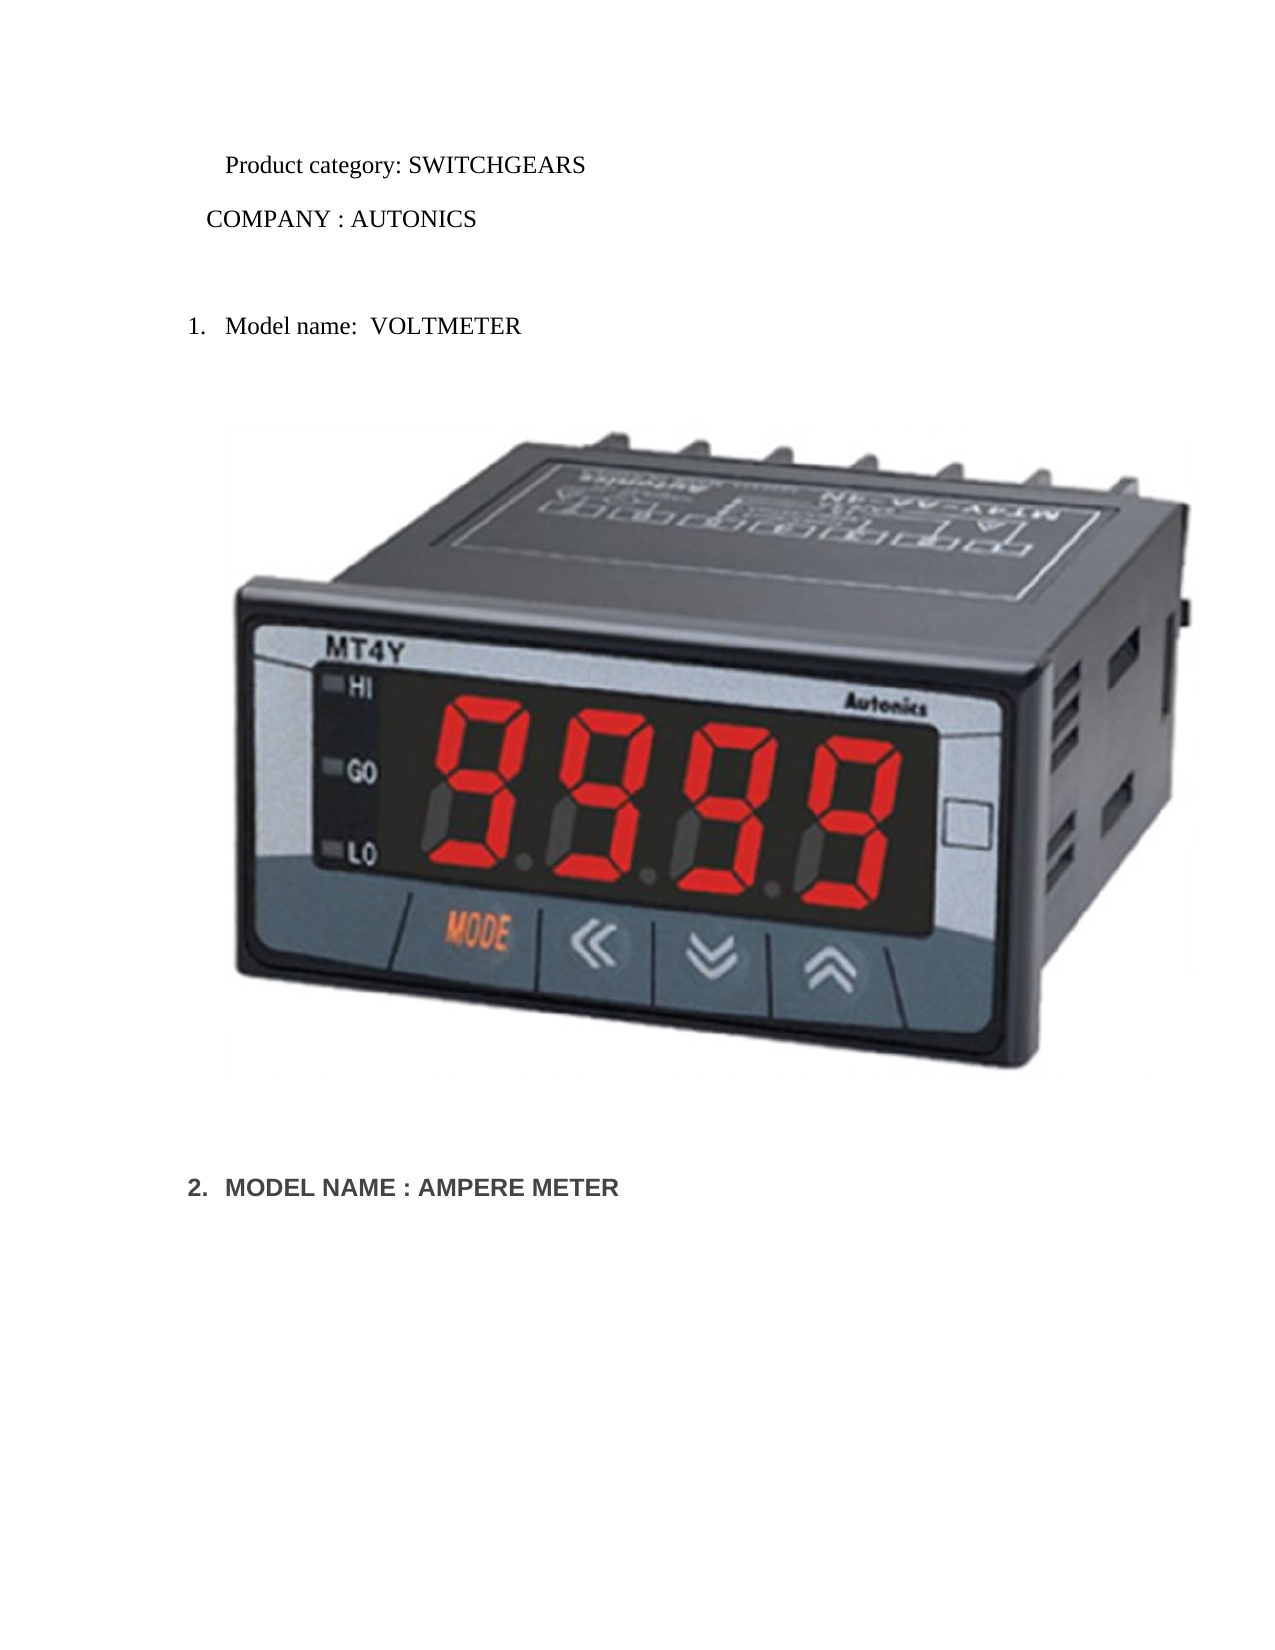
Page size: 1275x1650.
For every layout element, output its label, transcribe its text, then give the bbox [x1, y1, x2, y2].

list MODEL NAME : AMPERE METER [187, 1173, 1113, 1201]
text COMPANY : AUTONICS [187, 204, 1125, 233]
picture [225, 383, 1200, 1115]
list Model name: VOLTMETER [187, 311, 1125, 339]
text Product category: SWITCHGEARS [225, 150, 1125, 179]
